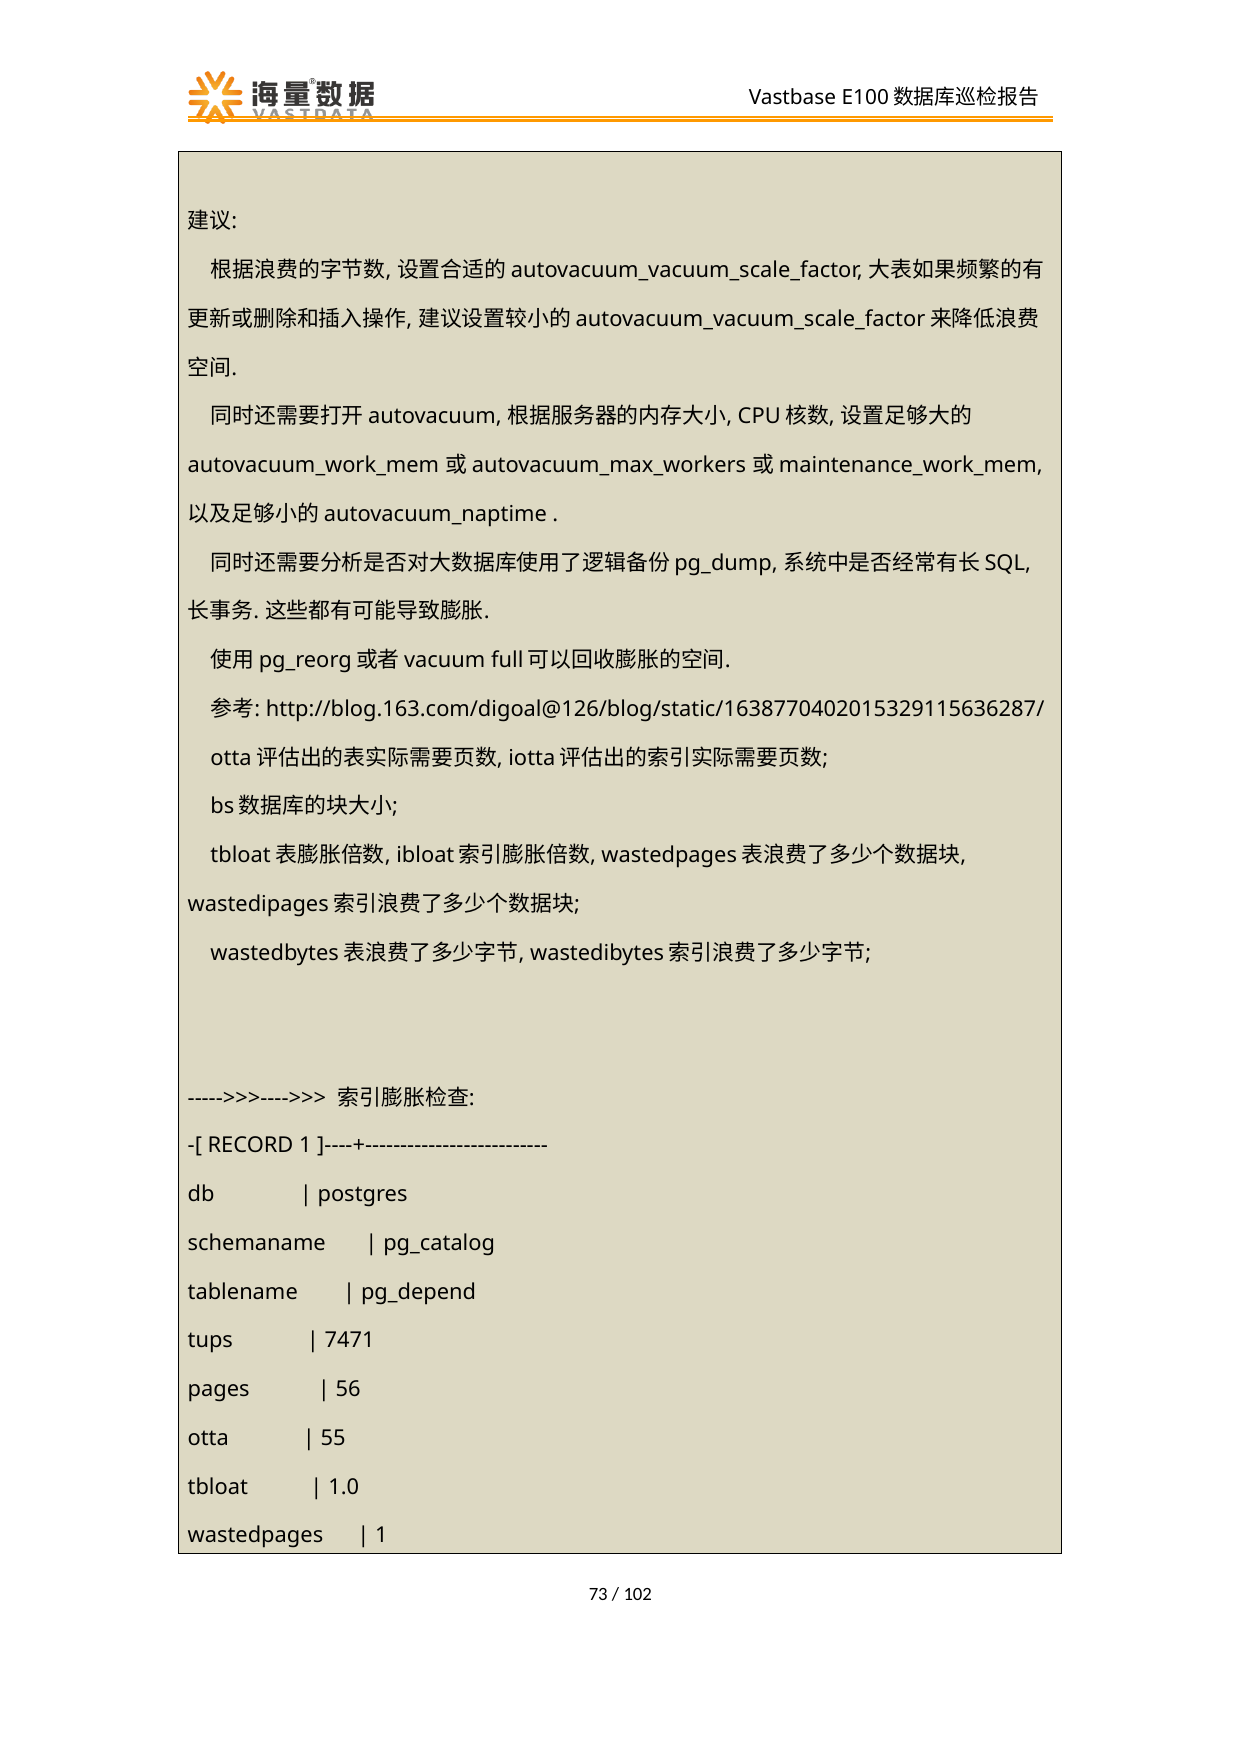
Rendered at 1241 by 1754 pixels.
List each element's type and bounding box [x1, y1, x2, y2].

picture [172, 57, 393, 138]
list [179, 1076, 1061, 1553]
list [179, 152, 1061, 1016]
